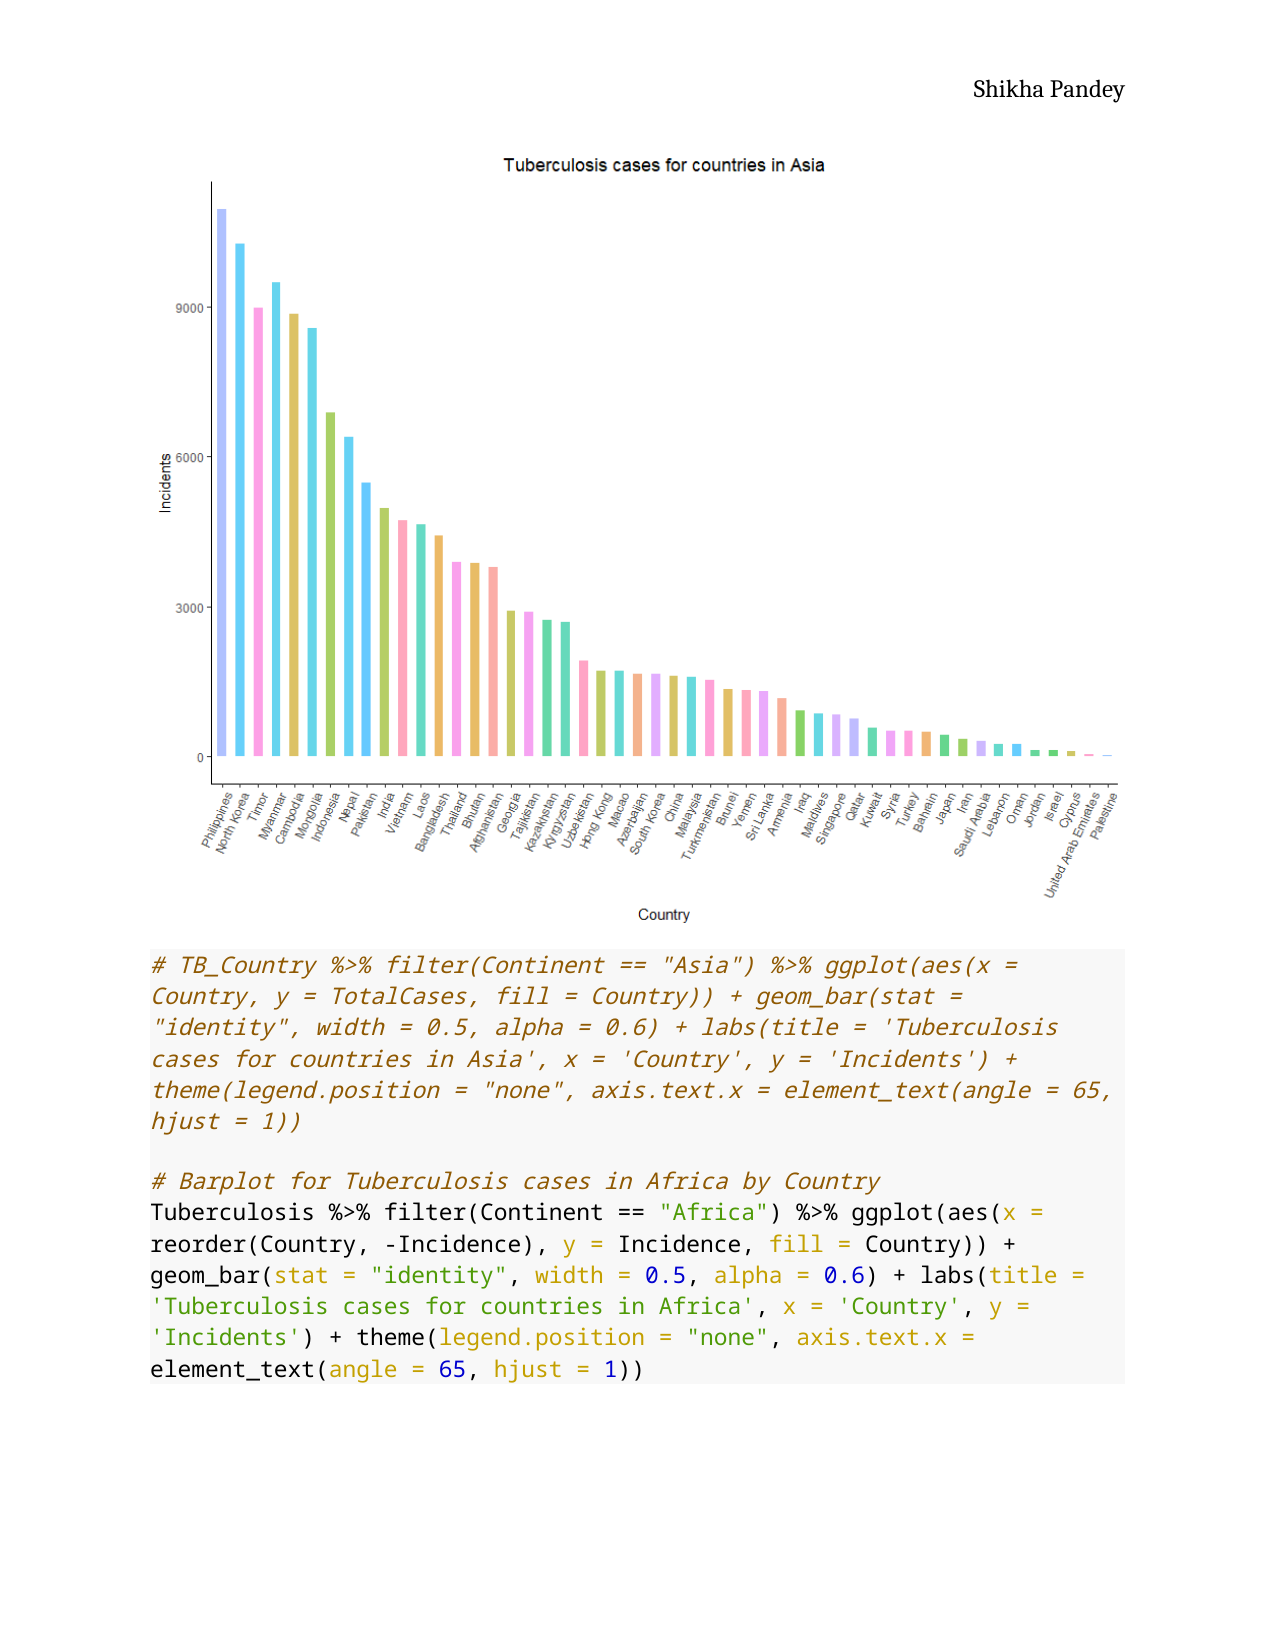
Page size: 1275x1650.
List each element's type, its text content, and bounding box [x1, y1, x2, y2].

picture [150, 150, 1125, 930]
text # TB_Country %>% filter(Continent == "Asia") %>% ggplot(aes(x = Country, y = TotalCases, fill = Country)) + geom_bar(stat = "identity", width = 0.5, alpha = 0.6) + labs(title = 'Tuberculosis cases for countries in Asia', x = 'Country', y = 'Incidents') + theme(legend.position = "none", axis.text.x = element_text(angle = 65, hjust = 1)) # Barplot for Tuberculosis cases in Africa by Country Tuberculosis %>% filter(Continent == "Africa") %>% ggplot(aes(x = reorder(Country, -Incidence), y = Incidence, fill = Country)) + geom_bar(stat = "identity", width = 0.5, alpha = 0.6) + labs(title = 'Tuberculosis cases for countries in Africa', x = 'Country', y = 'Incidents') + theme(legend.position = "none", axis.text.x = element_text(angle = 65, hjust = 1)) [150, 949, 1125, 1384]
